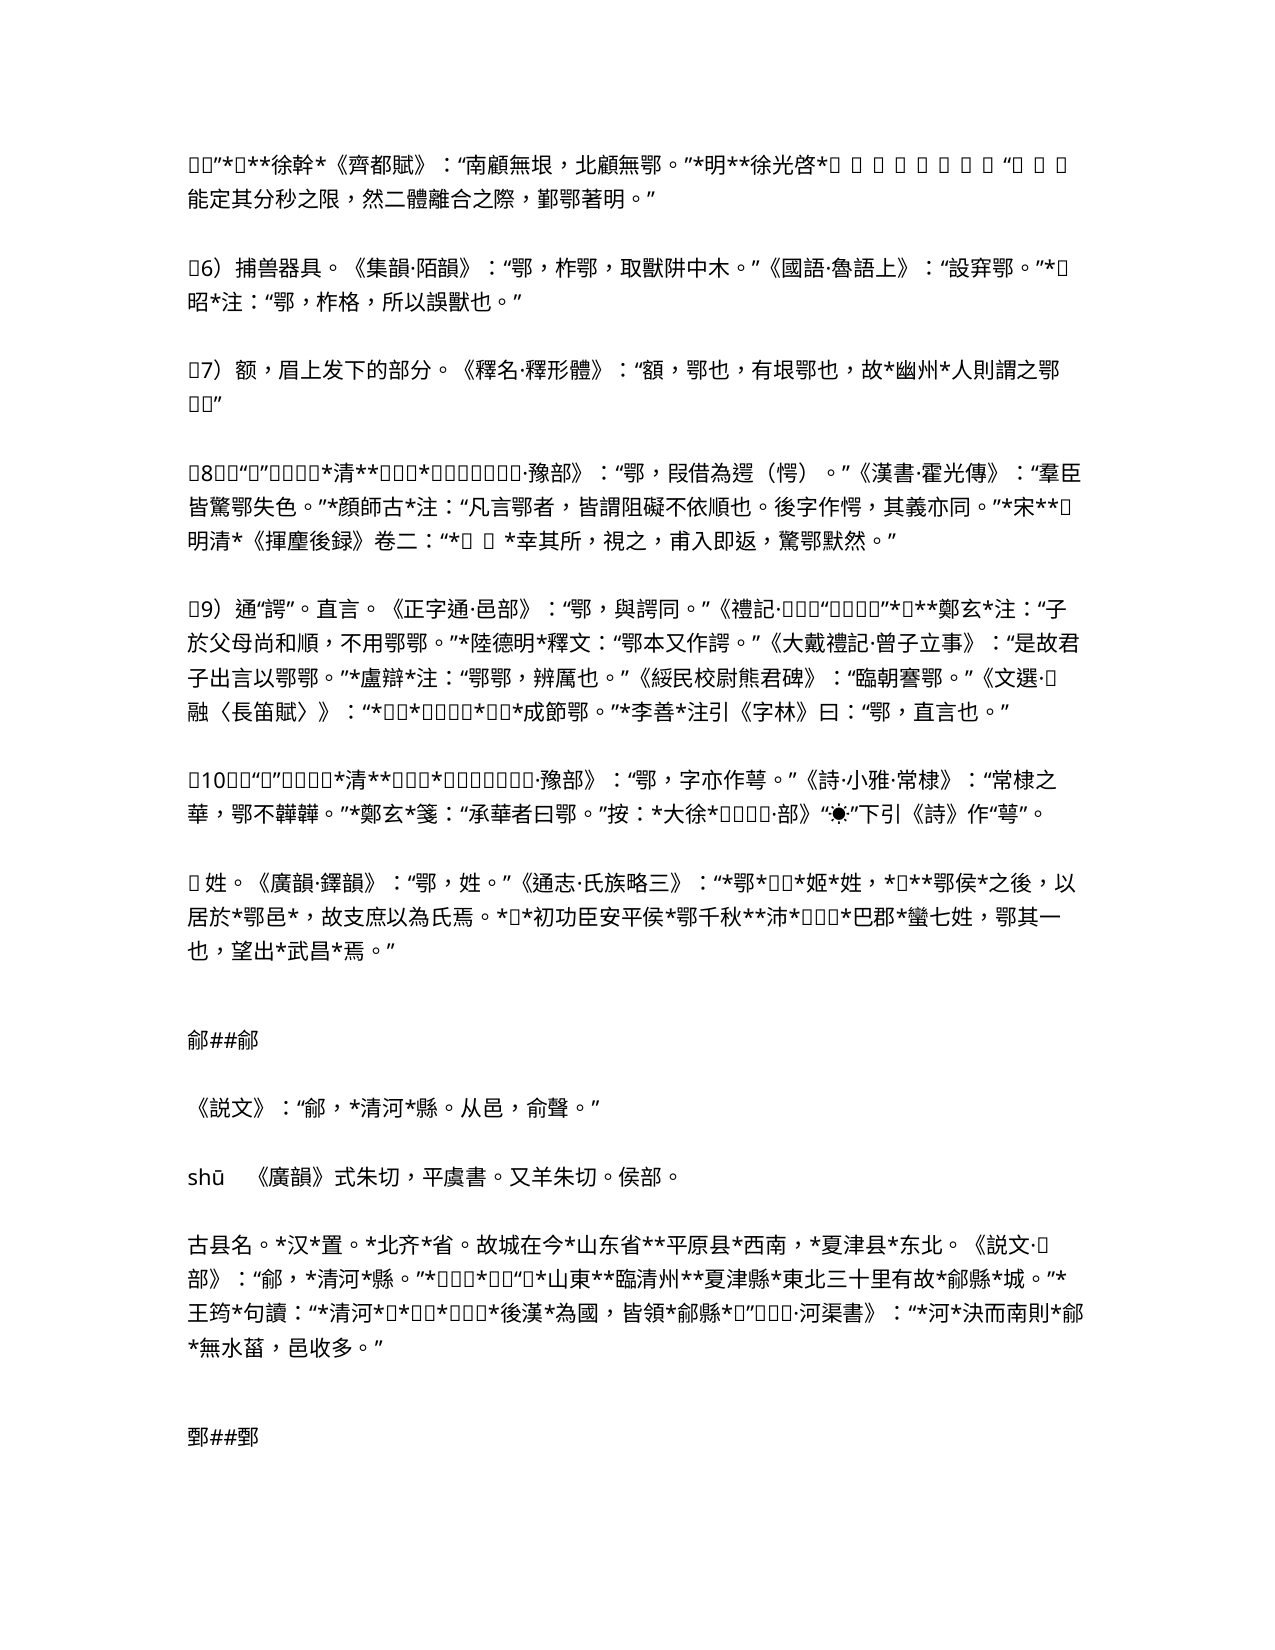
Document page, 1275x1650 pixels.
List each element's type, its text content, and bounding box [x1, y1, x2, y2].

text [187, 1422, 1087, 1486]
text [187, 150, 1087, 1000]
text 鄃##鄃 《説文》：“鄃，*清河*縣。从邑，俞聲。” shū 《廣韻》式朱切，平虞書。又羊朱切。侯部。 古县名。*汉*置。*北齐*省。故城在今*山东省**平原县*西南，*夏津县*东北。《説文·邑部》：“鄃，*清河*縣。”*段玉裁*注：“今*山東**臨清州**夏津縣*東北三十里有故*鄃縣*城。”*王筠*句讀：“*清河*在*前漢*為郡，*後漢*為國，皆領*鄃縣*。”《史記·河渠書》：“*河*決而南則*鄃*無水菑，邑收多。” [187, 1025, 1087, 1396]
